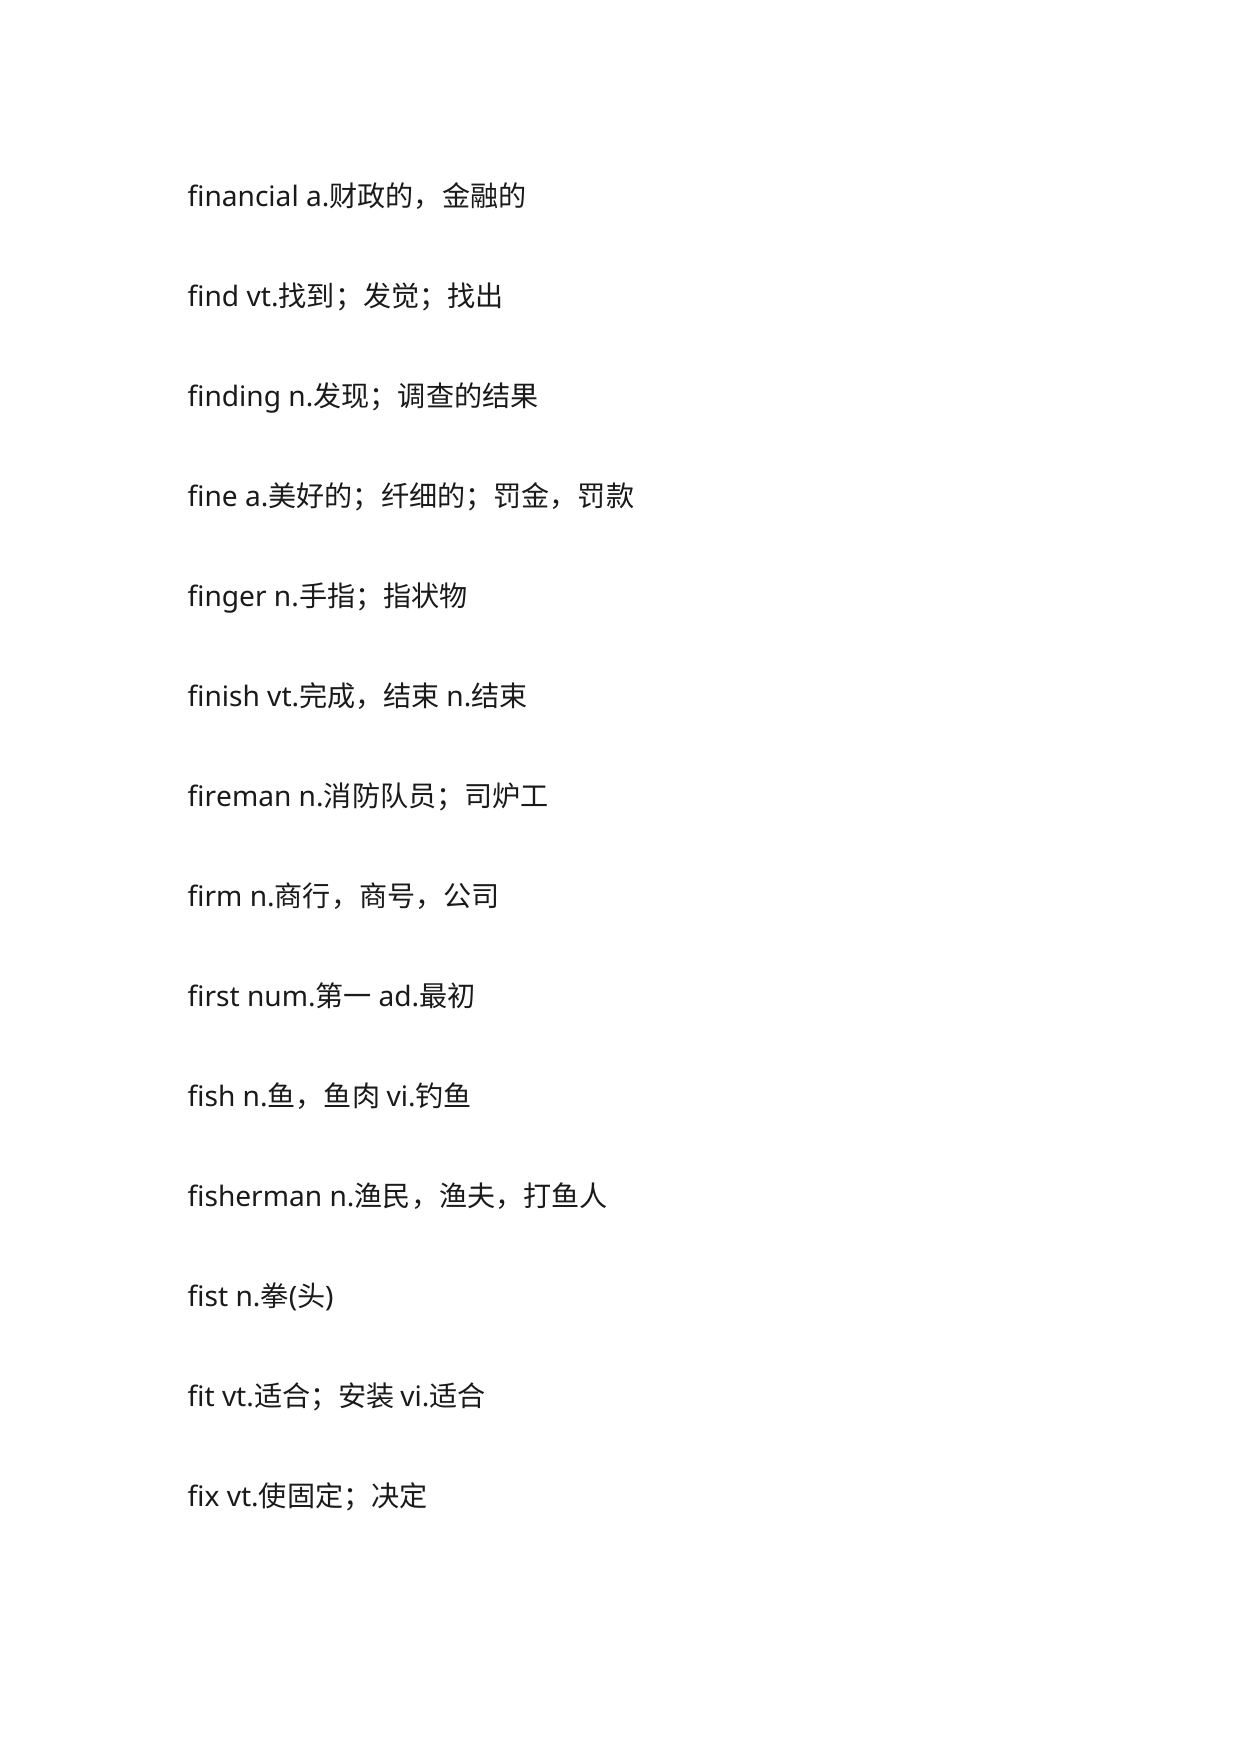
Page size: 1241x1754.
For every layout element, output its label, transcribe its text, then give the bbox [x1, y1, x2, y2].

text fit vt.适合；安装vi.适合 [187, 1362, 1053, 1427]
text find vt.找到；发觉；找出 [187, 262, 1053, 327]
text fix vt.使固定；决定 [187, 1462, 1053, 1527]
text fireman n.消防队员；司炉工 [187, 762, 1053, 827]
text first num.第一 ad.最初 [187, 962, 1053, 1027]
text fist n.拳(头) [187, 1262, 1053, 1327]
text fish n.鱼，鱼肉 vi.钓鱼 [187, 1062, 1053, 1127]
text finding n.发现；调查的结果 [187, 362, 1053, 427]
text firm n.商行，商号，公司 [187, 862, 1053, 927]
text fine a.美好的；纤细的；罚金，罚款 [187, 462, 1053, 527]
text fisherman n.渔民，渔夫，打鱼人 [187, 1162, 1053, 1227]
text finger n.手指；指状物 [187, 562, 1053, 627]
text finish vt.完成，结束 n.结束 [187, 662, 1053, 727]
text financial a.财政的，金融的 [187, 162, 1053, 227]
